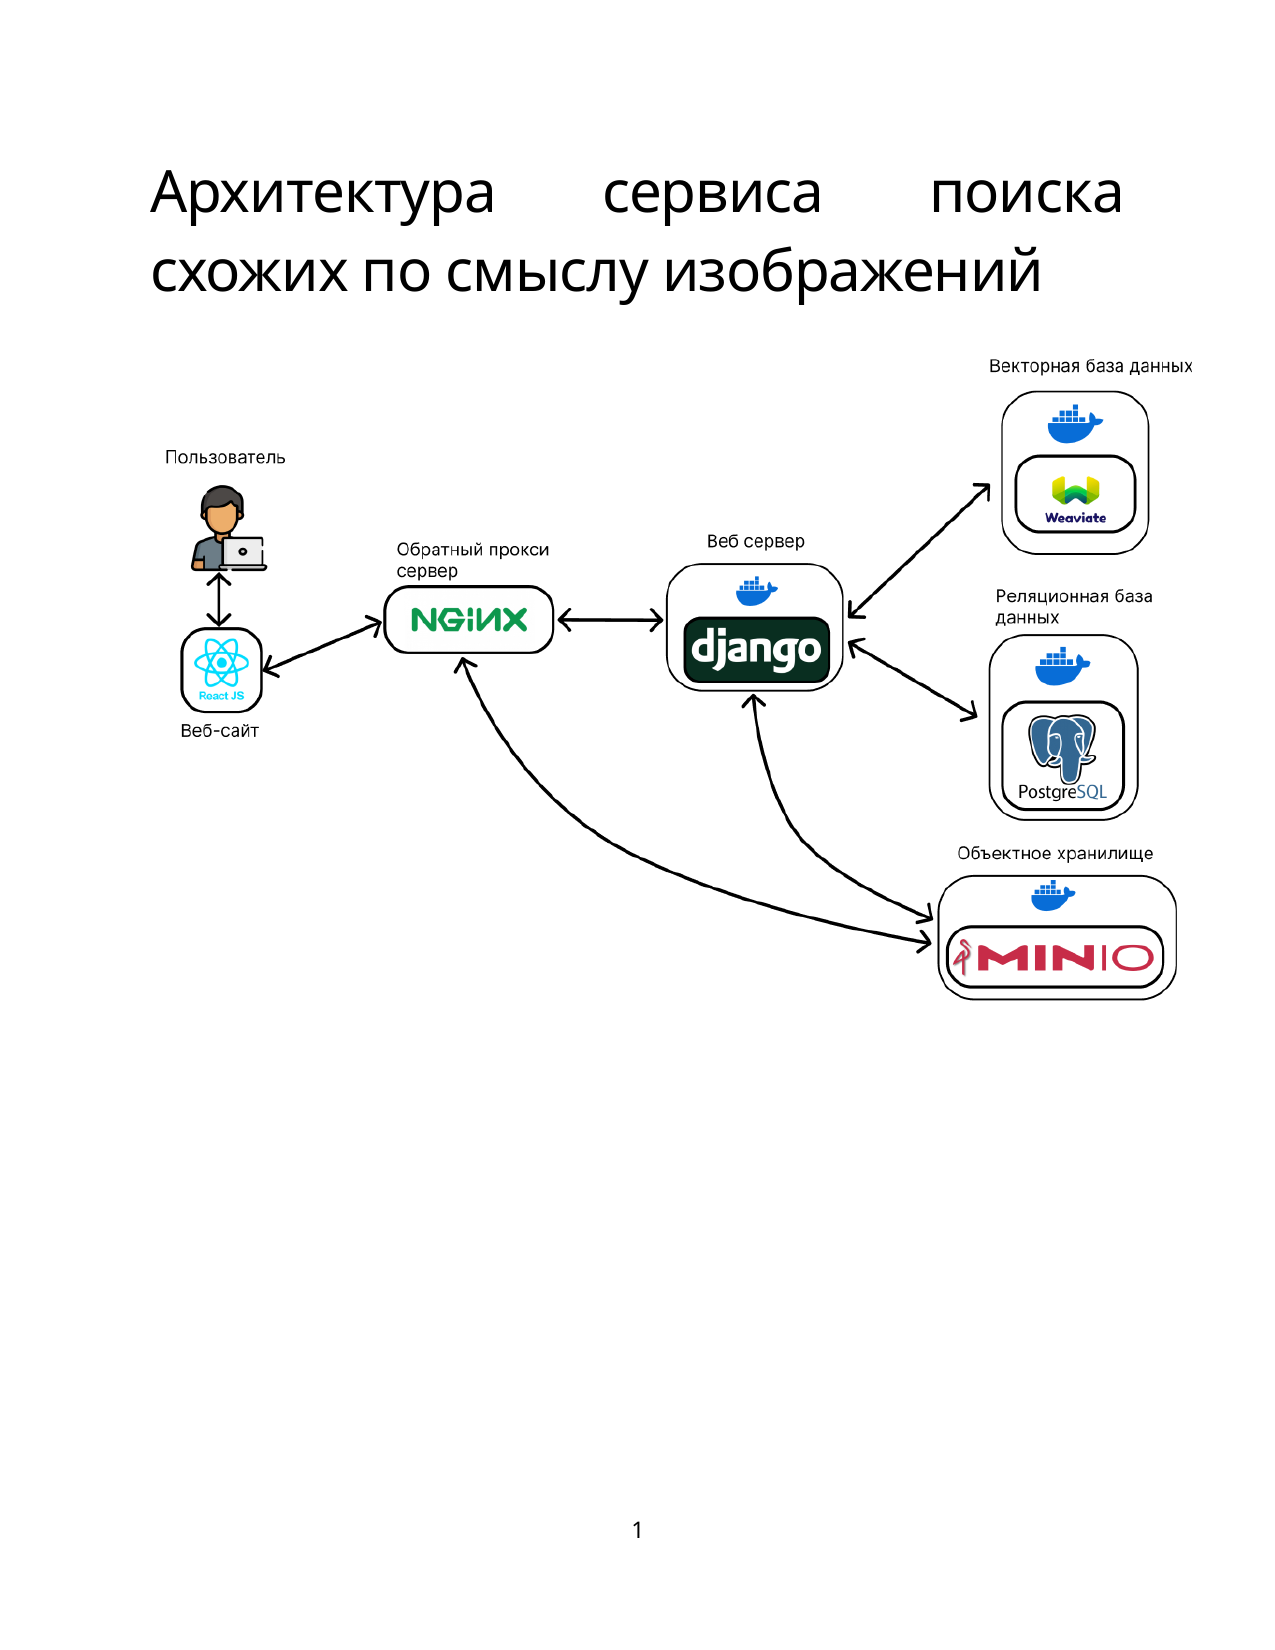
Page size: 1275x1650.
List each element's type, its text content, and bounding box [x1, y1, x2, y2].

picture [150, 317, 1206, 1004]
title Архитектура сервиса поиска схожих по смыслу изображений [150, 150, 1125, 309]
